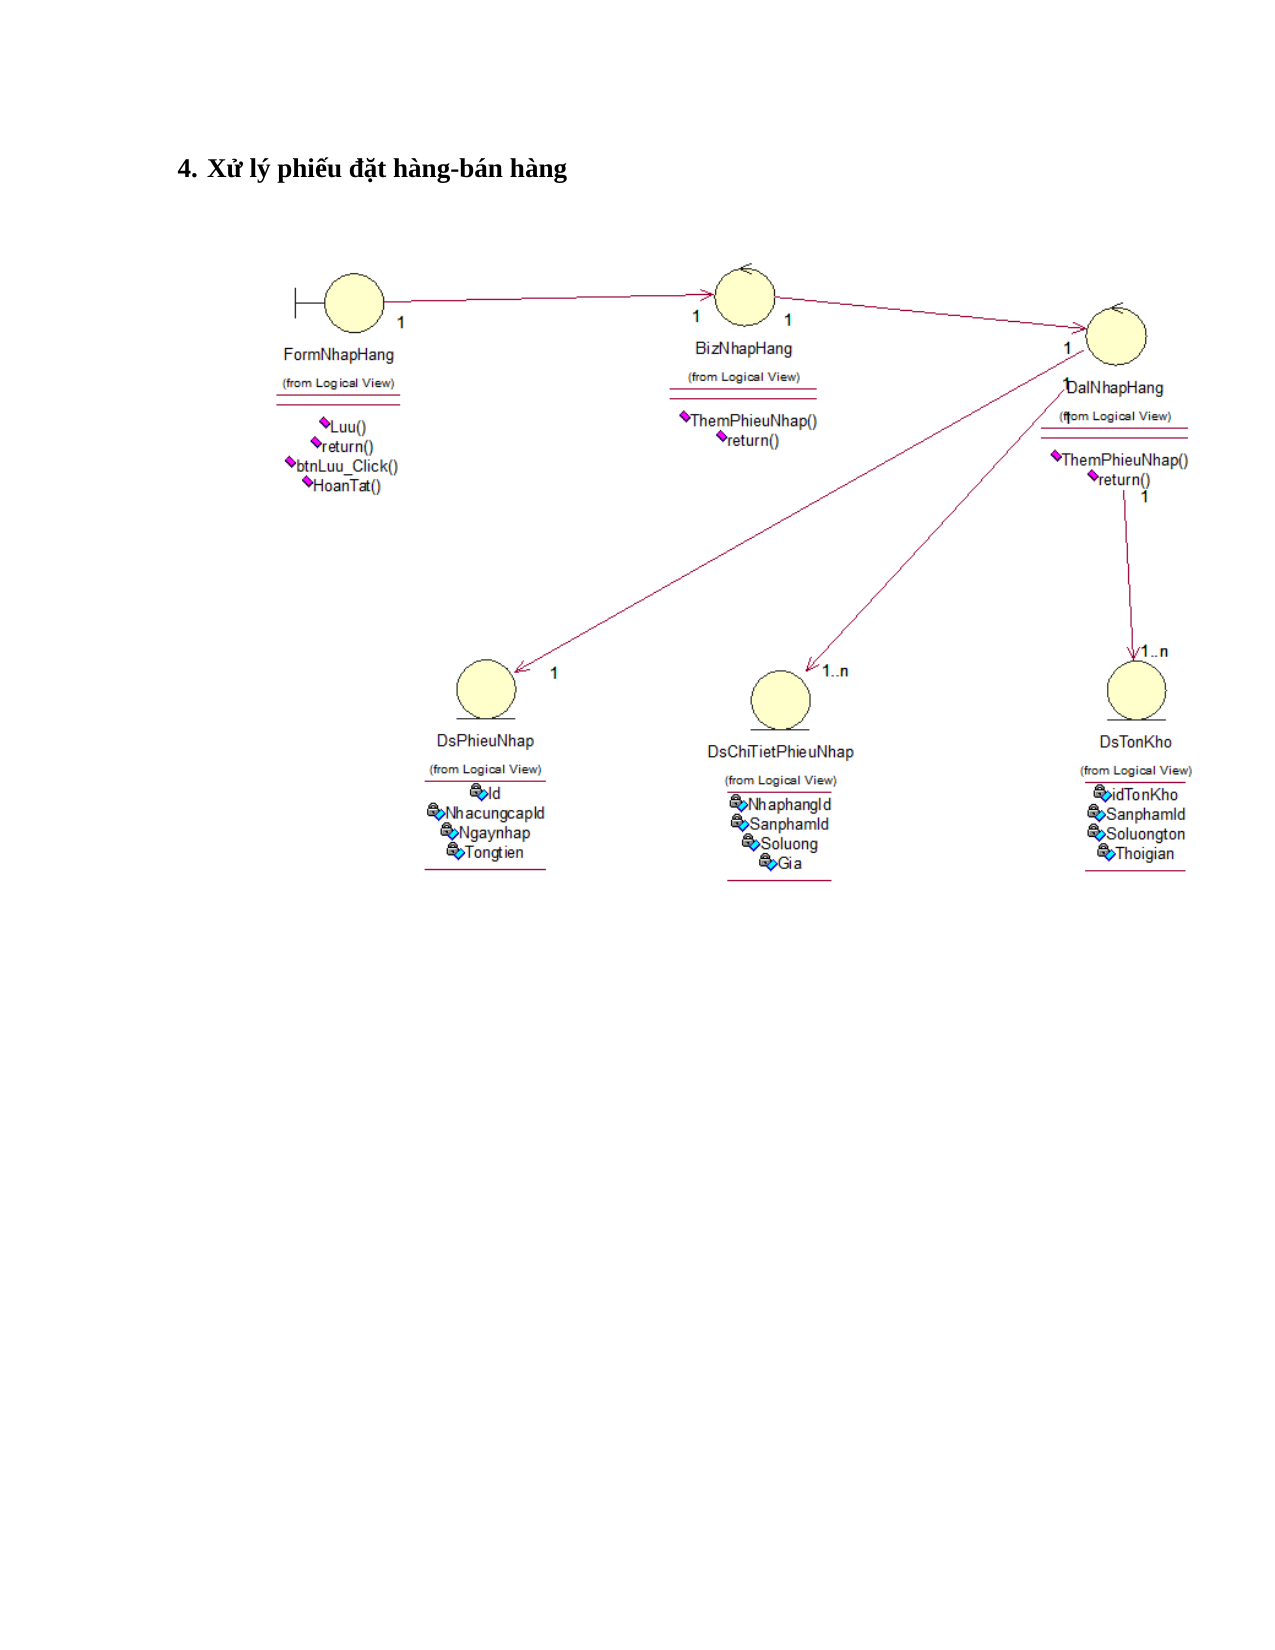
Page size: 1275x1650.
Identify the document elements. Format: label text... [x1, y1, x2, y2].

list Xử lý phiếu đặt hàng-bán hàng [177, 152, 1157, 183]
picture [252, 218, 1231, 896]
